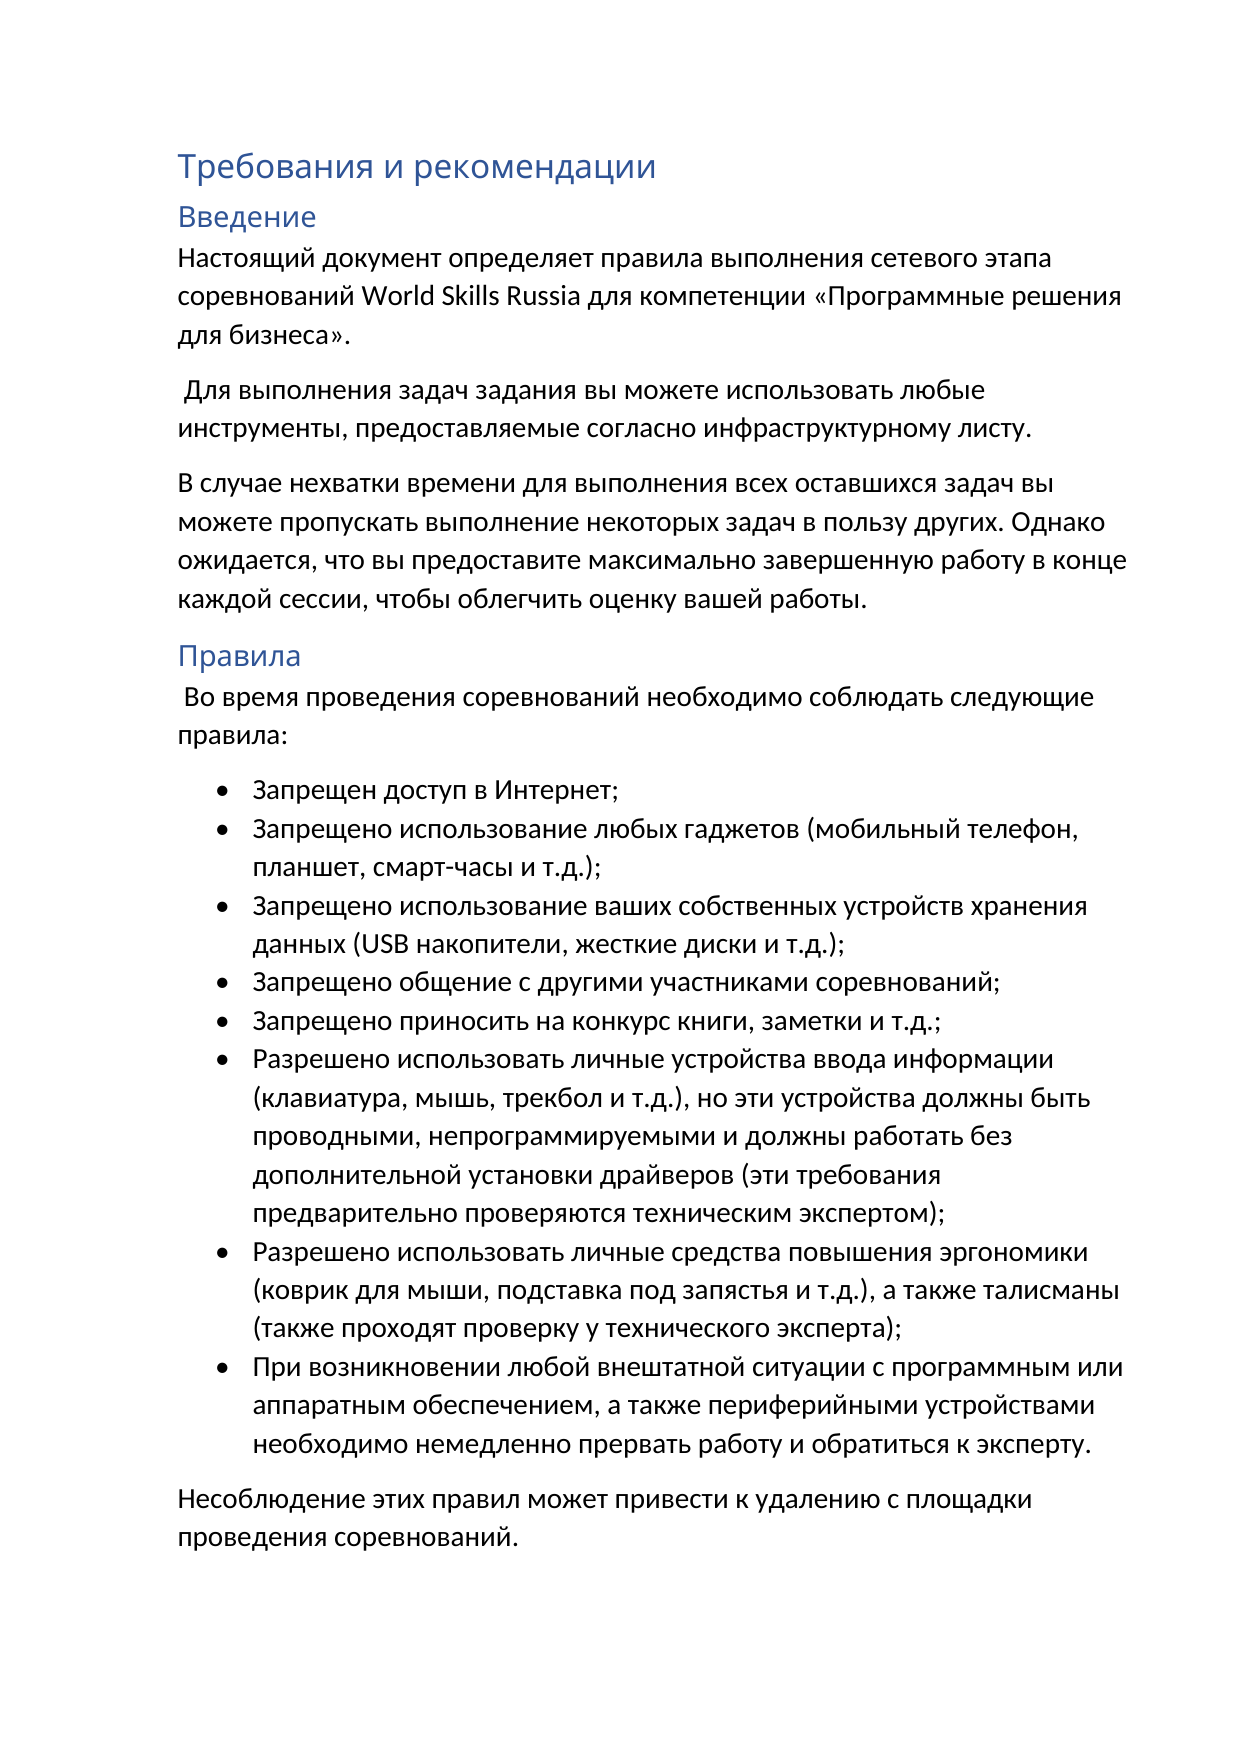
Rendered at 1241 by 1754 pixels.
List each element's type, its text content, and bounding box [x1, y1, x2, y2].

list Запрещено использование любых гаджетов (мобильный телефон, планшет, смарт-часы и т.д.); [215, 810, 1152, 884]
subtitle Введение [177, 196, 1152, 236]
list При возникновении любой внештатной ситуации с программным или аппаратным обеспечением, а также периферийными устройствами необходимо немедленно прервать работу и обратиться к эксперту. [215, 1348, 1152, 1460]
list Запрещено использование ваших собственных устройств хранения данных (USB накопители, жесткие диски и т.д.); [215, 887, 1152, 961]
list Запрещен доступ в Интернет; [215, 771, 1152, 807]
list Запрещено общение с другими участниками соревнований; [215, 963, 1152, 999]
text Несоблюдение этих правил может привести к удалению с площадки проведения соревнований. [177, 1480, 1152, 1554]
list Разрешено использовать личные устройства ввода информации (клавиатура, мышь, трекбол и т.д.), но эти устройства должны быть проводными, непрограммируемыми и должны работать без дополнительной установки драйверов (эти требования предварительно проверяются техническим экспертом); [215, 1040, 1152, 1230]
list Разрешено использовать личные средства повышения эргономики (коврик для мыши, подставка под запястья и т.д.), а также талисманы (также проходят проверку у технического эксперта); [215, 1233, 1152, 1345]
list Запрещено приносить на конкурс книги, заметки и т.д.; [215, 1002, 1152, 1038]
text Для выполнения задач задания вы можете использовать любые инструменты, предоставляемые согласно инфраструктурному листу. [177, 371, 1152, 445]
text Настоящий документ определяет правила выполнения сетевого этапа соревнований World Skills Russia для компетенции «Программные решения для бизнеса». [177, 239, 1152, 352]
subtitle Правила [177, 635, 1152, 675]
text Во время проведения соревнований необходимо соблюдать следующие правила: [177, 678, 1152, 752]
subtitle Требования и рекомендации [177, 143, 1152, 188]
text В случае нехватки времени для выполнения всех оставшихся задач вы можете пропускать выполнение некоторых задач в пользу других. Однако ожидается, что вы предоставите максимально завершенную работу в конце каждой сессии, чтобы облегчить оценку вашей работы. [177, 464, 1152, 616]
